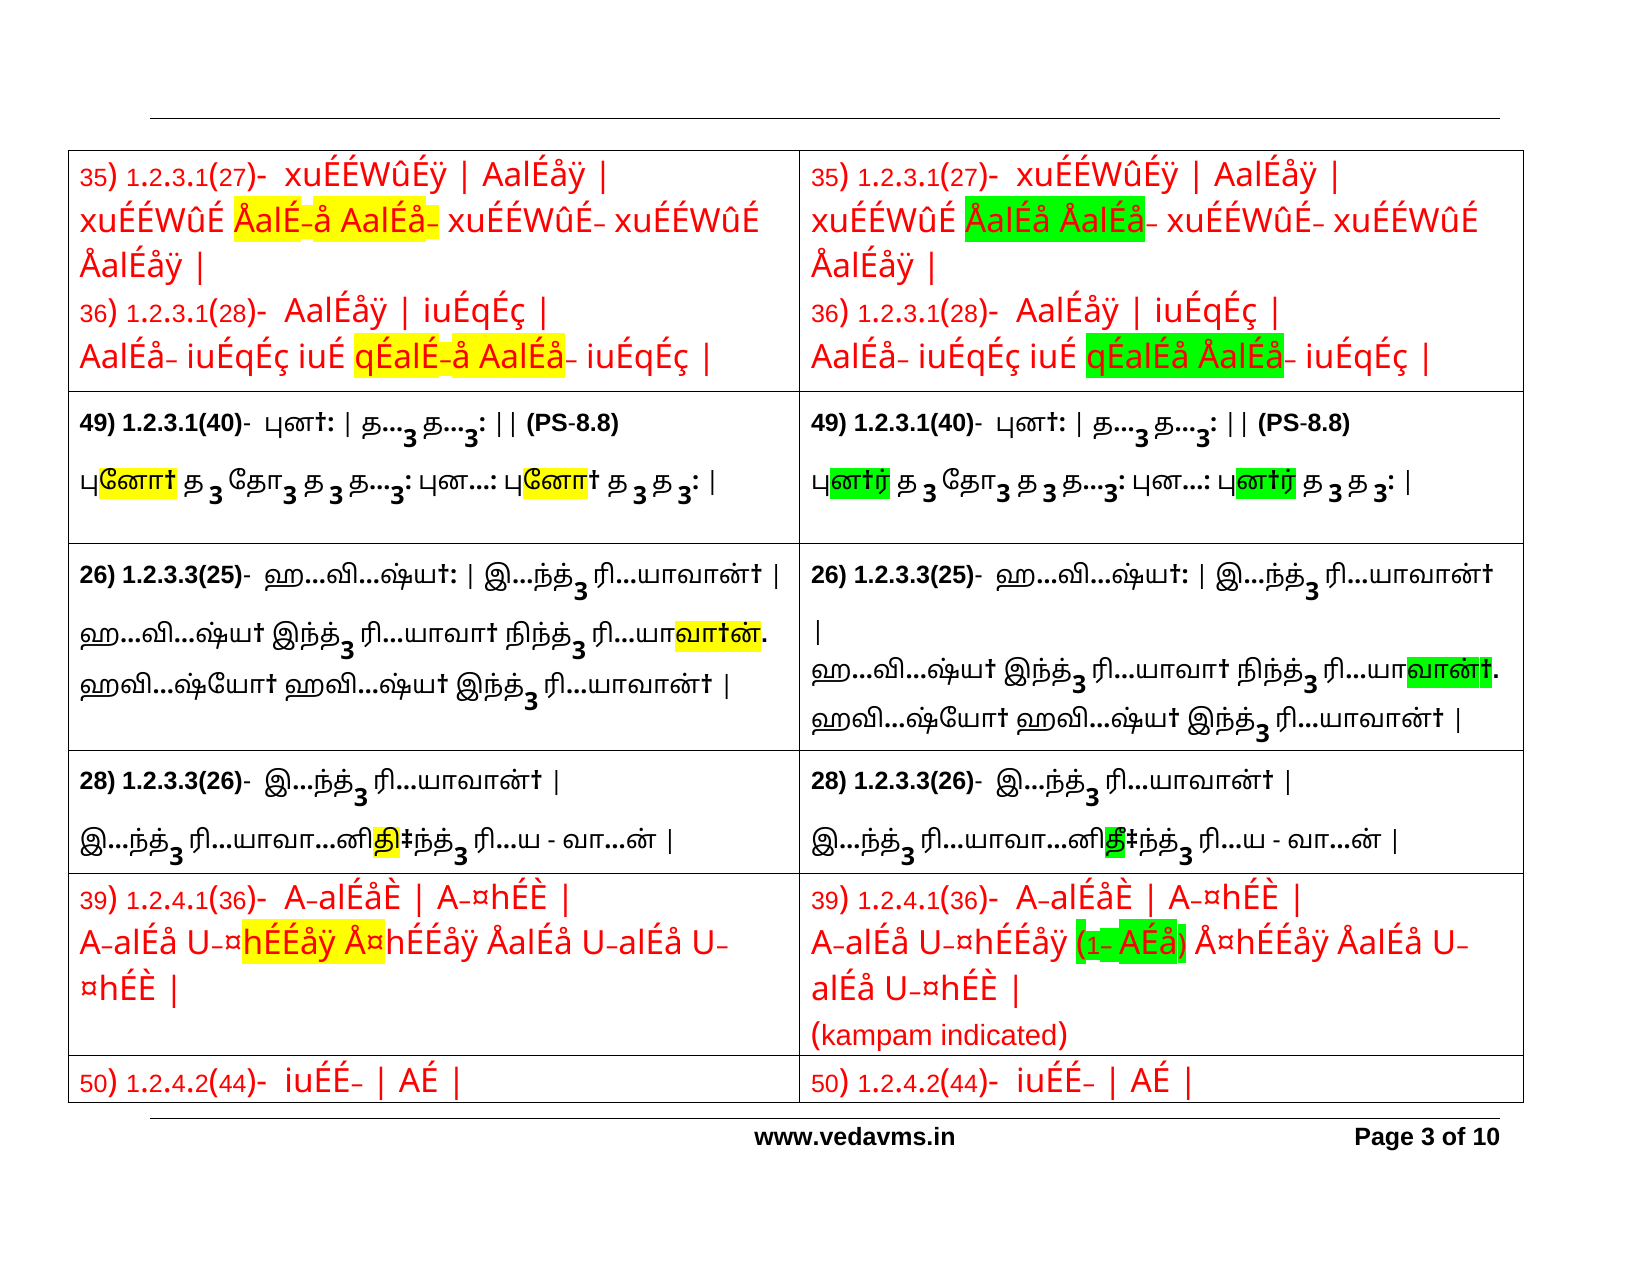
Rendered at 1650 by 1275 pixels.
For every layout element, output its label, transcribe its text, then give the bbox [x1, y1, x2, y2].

table_cell 49) 1.2.3.1(40)- புன†: | த…3த…3: || (PS-8.8) புனோ† த3தோ3 த3த…3: புன…: புனோ† த3த3: | [69, 392, 799, 543]
table_cell 26) 1.2.3.3(25)- ஹ…வி…ஷ்ய†: | இ…ந்த்3ரி…யாவான்† | ஹ…வி…ஷ்ய† இந்த்3ரி…யாவா† நிந்த்3ரி…யாவா†ன். ஹவி…ஷ்யோ† ஹவி…ஷ்ய† இந்த்3ரி…யாவான்† | [69, 544, 799, 749]
table_cell 28) 1.2.3.3(26)- இ…ந்த்3ரி…யாவான்† | இ…ந்த்3ரி…யாவா…னிதீ‡ந்த்3ரி…ய - வா…ன் | [800, 751, 1523, 873]
table_cell 50) 1.2.4.2(44)- iuÉÉ– | AÉ | iuÉÉ ÅÅiuÉÉ– iuÉÉ | [800, 1056, 1523, 1102]
table_cell 39) 1.2.4.1(36)- A–alÉåÈ | A–¤hÉÈ | A–alÉå U–¤hÉÉåÿ (1– AÉå) Å¤hÉÉåÿ ÅalÉå U–alÉå U–¤hÉÈ | (kampam indicated) [800, 874, 1523, 1055]
table_cell 49) 1.2.3.1(40)- புன†: | த…3த…3: || (PS-8.8) புன†ர் த3தோ3 த3த…3: புன…: புன†ர் த3த3: | [800, 392, 1523, 543]
table_cell 39) 1.2.4.1(36)- A–alÉåÈ | A–¤hÉÈ | A–alÉå U–¤hÉÉåÿ Å¤hÉÉåÿ ÅalÉå U–alÉå U–¤hÉÈ | [69, 874, 799, 1055]
table_cell 28) 1.2.3.3(26)- இ…ந்த்3ரி…யாவான்† | இ…ந்த்3ரி…யாவா…னிதி‡ந்த்3ரி…ய - வா…ன் | [69, 751, 799, 873]
table_cell 26) 1.2.3.3(25)- ஹ…வி…ஷ்ய†: | இ…ந்த்3ரி…யாவான்† | ஹ…வி…ஷ்ய† இந்த்3ரி…யாவா† நிந்த்3ரி…யாவான்†. ஹவி…ஷ்யோ† ஹவி…ஷ்ய† இந்த்3ரி…யாவான்† | [800, 544, 1523, 749]
table_cell 50) 1.2.4.2(44)- iuÉÉ– | AÉ | iuÉÉ ÅÅiuÉÉÿ iuÉÉ | [69, 1056, 799, 1102]
